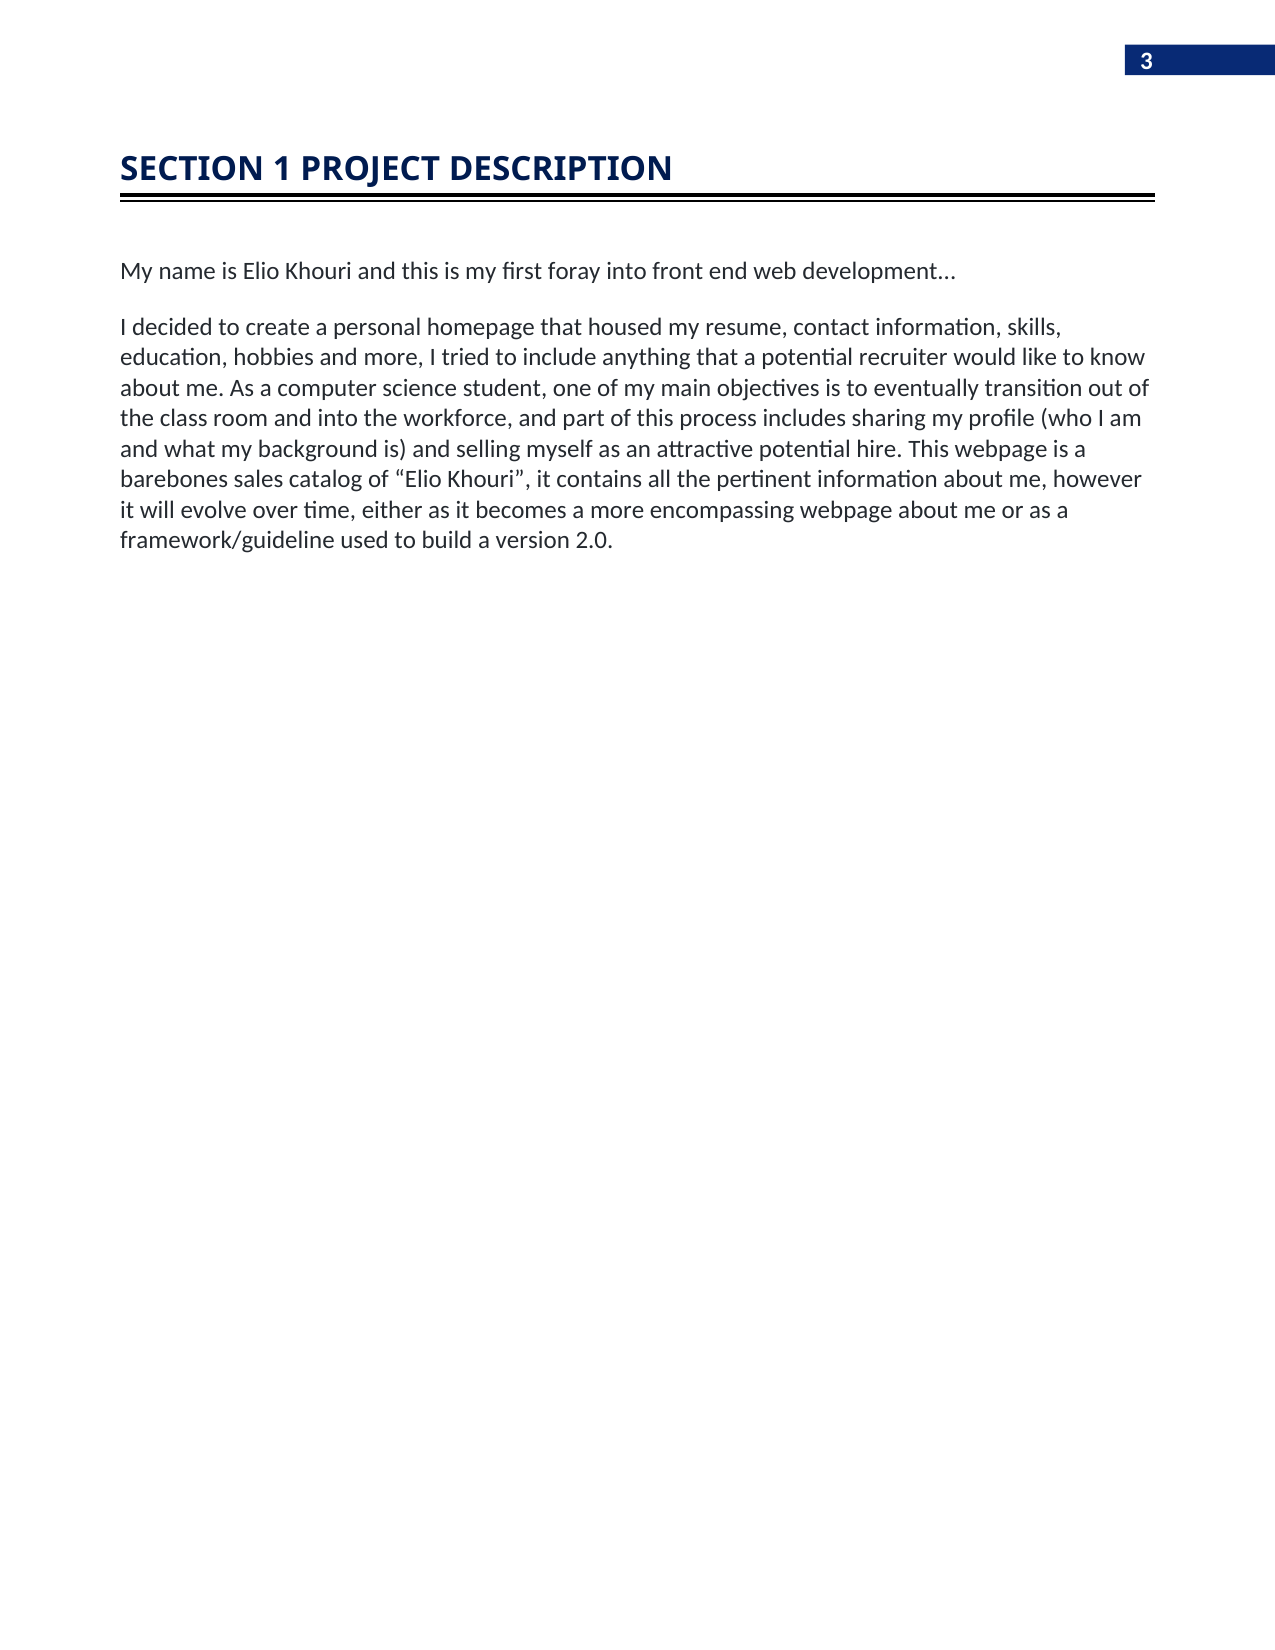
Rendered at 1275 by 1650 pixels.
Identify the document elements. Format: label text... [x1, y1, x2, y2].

text My name is Elio Khouri and this is my first foray into front end web development... [120, 255, 1155, 286]
subtitle SECTION 1 PROJECT DESCRIPTION [120, 145, 1155, 193]
text I decided to create a personal homepage that housed my resume, contact information, skills, education, hobbies and more, I tried to include anything that a potential recruiter would like to know about me. As a computer science student, one of my main objectives is to eventually transition out of the class room and into the workforce, and part of this process includes sharing my profile (who I am and what my background is) and selling myself as an attractive potential hire. This webpage is a barebones sales catalog of “Elio Khouri”, it contains all the pertinent information about me, however it will evolve over time, either as it becomes a more encompassing webpage about me or as a framework/guideline used to build a version 2.0. [120, 311, 1155, 555]
